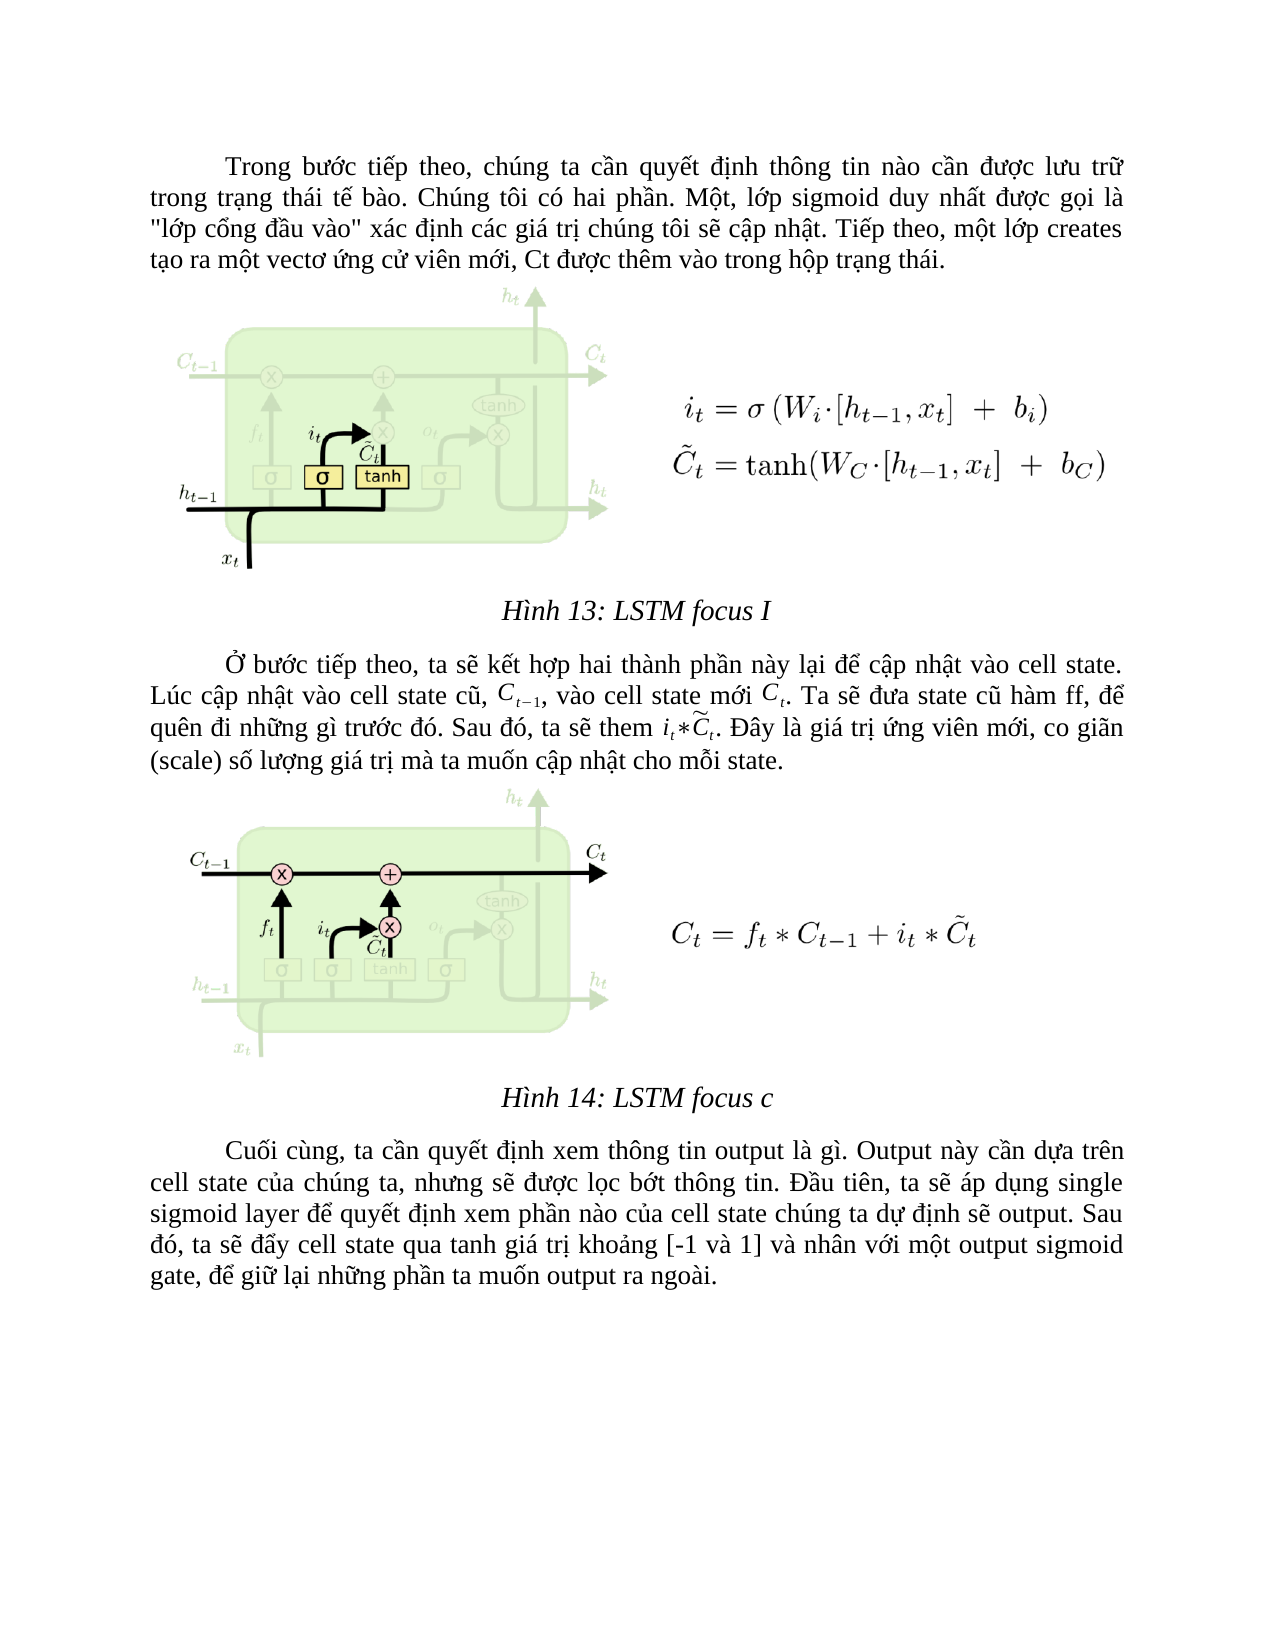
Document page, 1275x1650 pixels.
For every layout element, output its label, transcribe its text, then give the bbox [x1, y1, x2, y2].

picture [179, 781, 1096, 1060]
text Cuối cùng, ta cần quyết định xem thông tin output là gì. Output này cần dựa trên cell state của chúng ta, nhưng sẽ được lọc bớt thông tin. Đầu tiên, ta sẽ áp dụng single sigmoid layer để quyết định xem phần nào của cell state chúng ta dự định sẽ output. Sau đó, ta sẽ đẩy cell state qua tanh giá trị khoảng [-1 và 1] và nhân với một output sigmoid gate, để giữ lại những phần ta muốn output ra ngoài. [150, 1134, 1125, 1290]
text Ở bước tiếp theo, ta sẽ kết hợp hai thành phần này lại để cập nhật vào cell state. Lúc cập nhật vào cell state cũ, , vào cell state mới . Ta sẽ đưa state cũ hàm ff, để quên đi những gì trước đó. Sau đó, ta sẽ them . Đây là giá trị ứng viên mới, co giãn (scale) số lượng giá trị mà ta muốn cập nhật cho mỗi state. [150, 648, 1125, 775]
picture [165, 280, 1111, 573]
text Trong bước tiếp theo, chúng ta cần quyết định thông tin nào cần được lưu trữ trong trạng thái tế bào. Chúng tôi có hai phần. Một, lớp sigmoid duy nhất được gọi là "lớp cổng đầu vào" xác định các giá trị chúng tôi sẽ cập nhật. Tiếp theo, một lớp creates tạo ra một vectơ ứng cử viên mới, Ct được thêm vào trong hộp trạng thái. [150, 150, 1125, 274]
